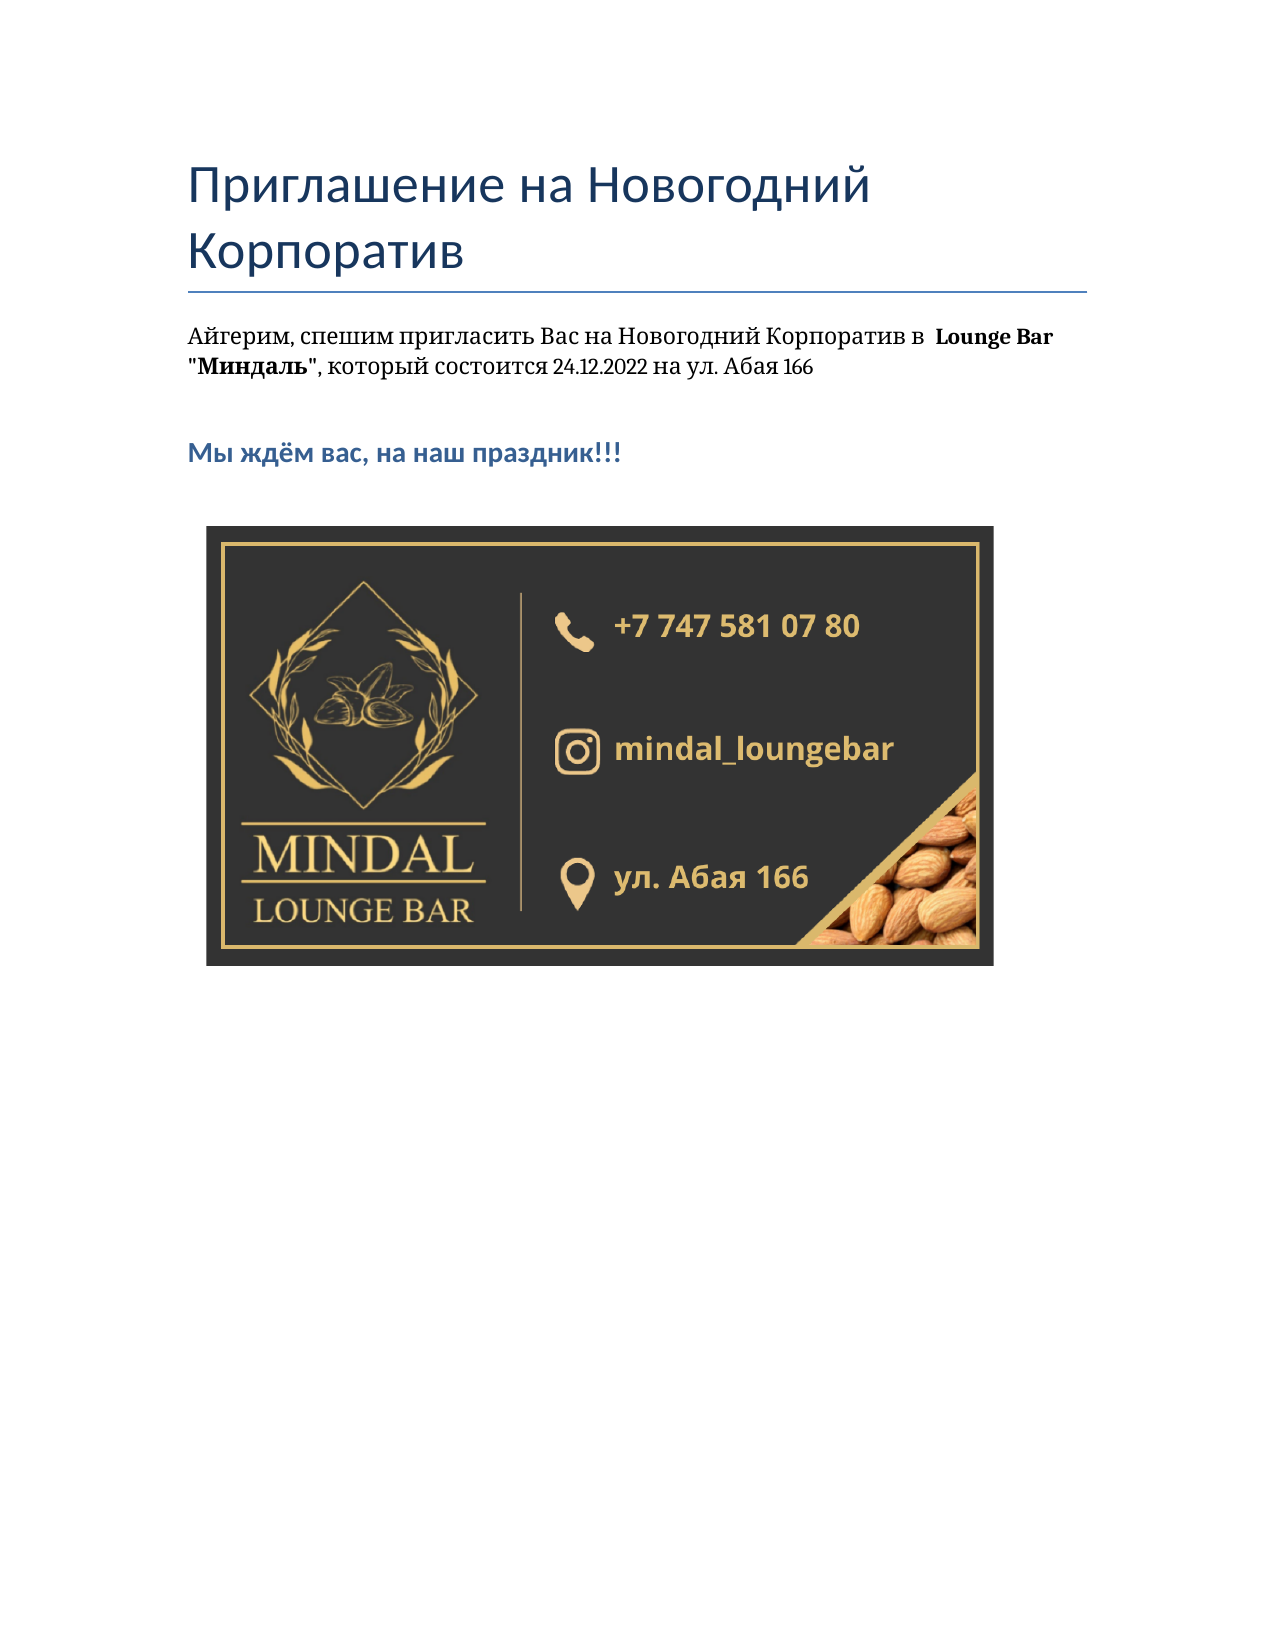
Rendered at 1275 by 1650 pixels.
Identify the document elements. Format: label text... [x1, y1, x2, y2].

title Приглашение на Новогодний Корпоратив [187, 150, 1087, 293]
text Айгерим, спешим пригласить Вас на Новогодний Корпоратив в Lounge Bar "Миндаль", который состоится 24.12.2022 на ул. Абая 166 [187, 324, 1087, 381]
picture [206, 526, 994, 966]
subtitle Мы ждём вас, на наш праздник!!! [187, 434, 1087, 470]
